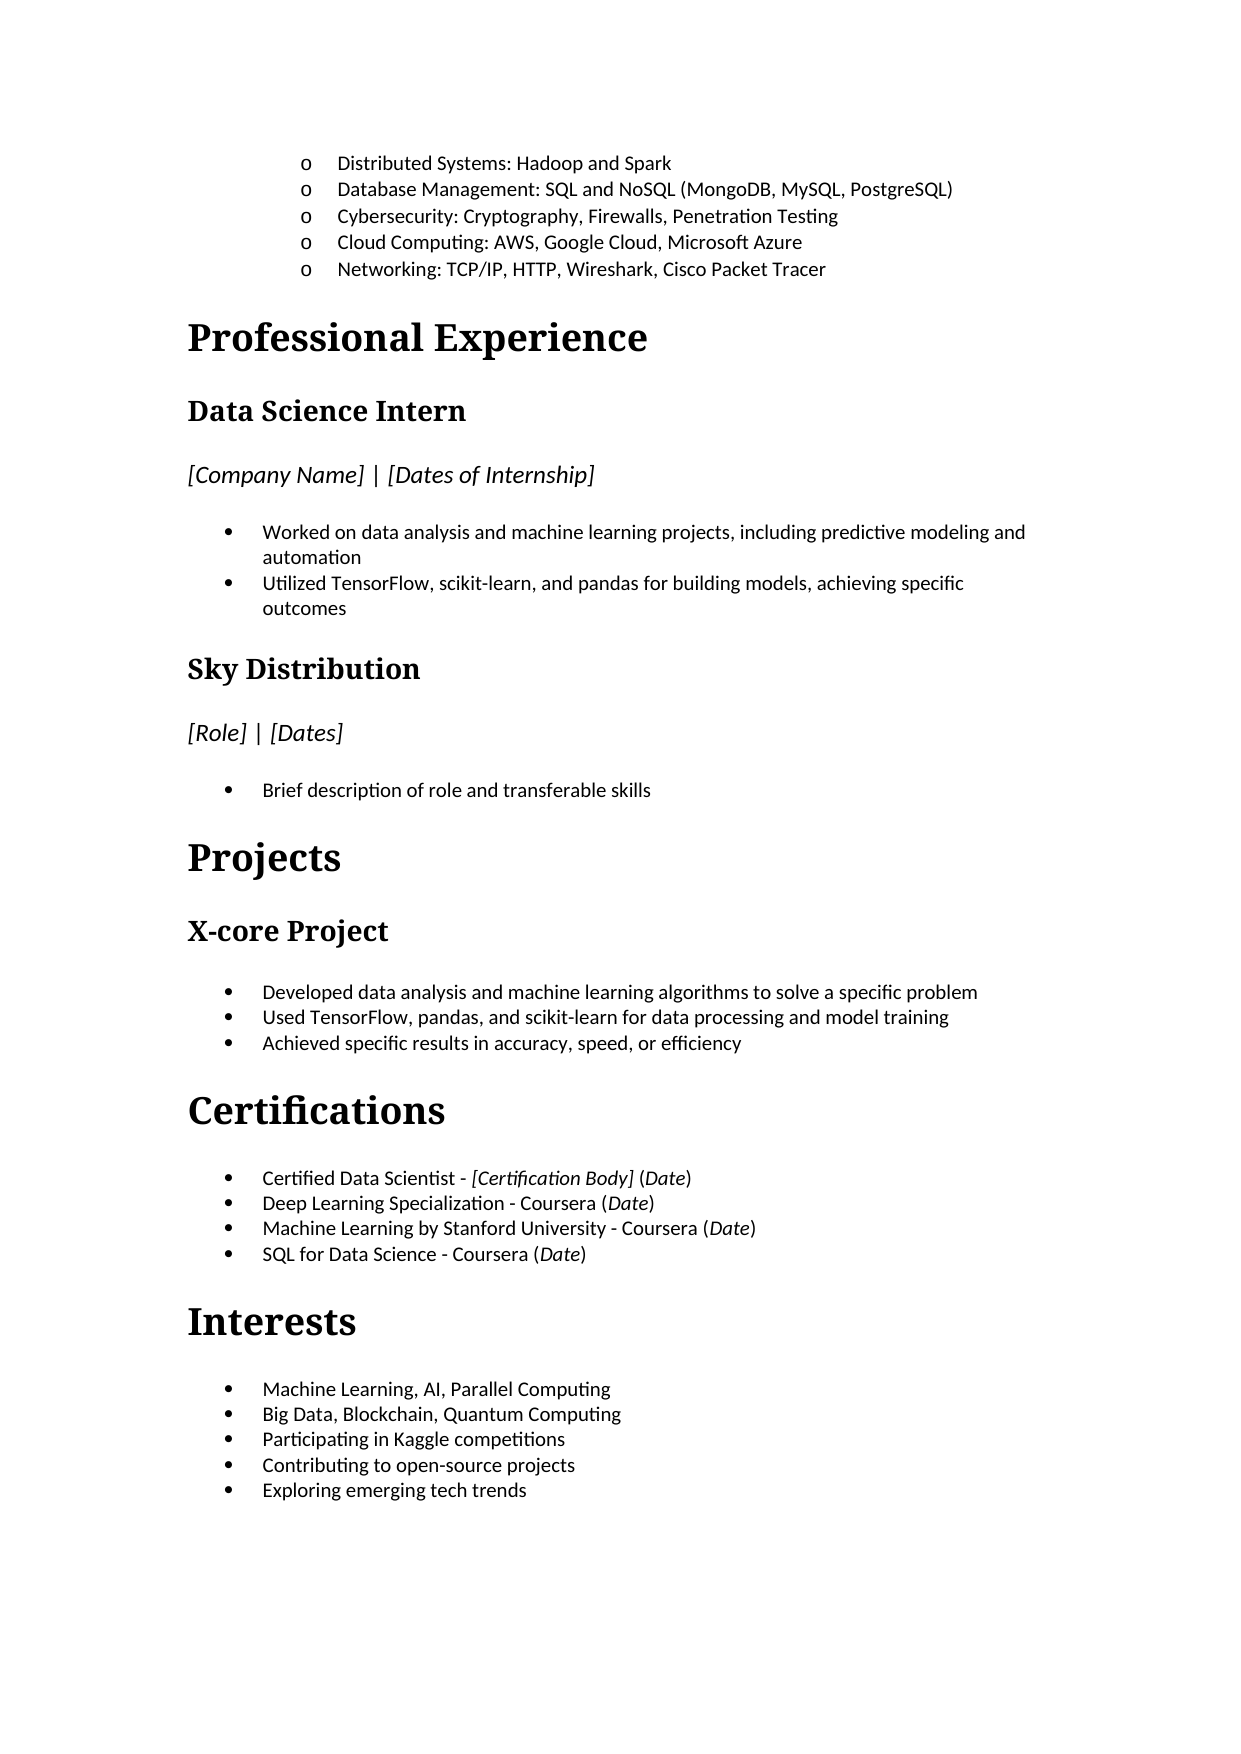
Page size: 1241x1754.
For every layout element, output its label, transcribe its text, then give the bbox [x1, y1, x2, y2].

list Machine Learning, AI, Parallel Computing [225, 1376, 1053, 1401]
list Machine Learning by Stanford University - Coursera (Date) [225, 1216, 1053, 1241]
subtitle X-core Project [187, 912, 1053, 950]
list Utilized TensorFlow, scikit-learn, and pandas for building models, achieving specific outcomes [225, 570, 1053, 621]
list Database Management: SQL and NoSQL (MongoDB, MySQL, PostgreSQL) [300, 176, 1053, 203]
text [Company Name] | [Dates of Internship] [187, 459, 1053, 490]
list Brief description of role and transferable skills [225, 777, 1053, 802]
list Participating in Kaggle competitions [225, 1427, 1053, 1452]
subtitle Certifications [187, 1084, 1053, 1136]
list Certified Data Scientist - [Certification Body] (Date) [225, 1165, 1053, 1190]
list Worked on data analysis and machine learning projects, including predictive modeling and automation [225, 519, 1053, 570]
list Contributing to open-source projects [225, 1452, 1053, 1477]
list Achieved specific results in accuracy, speed, or efficiency [225, 1030, 1053, 1055]
list Exploring emerging tech trends [225, 1477, 1053, 1503]
list Distributed Systems: Hadoop and Spark [300, 150, 1053, 176]
subtitle Interests [187, 1296, 1053, 1347]
list Networking: TCP/IP, HTTP, Wireshark, Cisco Packet Tracer [300, 256, 1053, 282]
subtitle Professional Experience [187, 311, 1053, 362]
text [Role] | [Dates] [187, 717, 1053, 748]
list SQL for Data Science - Coursera (Date) [225, 1241, 1053, 1266]
list Cybersecurity: Cryptography, Firewalls, Penetration Testing [300, 203, 1053, 229]
subtitle Projects [187, 831, 1053, 882]
list Deep Learning Specialization - Coursera (Date) [225, 1190, 1053, 1216]
subtitle Data Science Intern [187, 392, 1053, 430]
subtitle Sky Distribution [187, 650, 1053, 688]
list Developed data analysis and machine learning algorithms to solve a specific problem [225, 979, 1053, 1004]
list Used TensorFlow, pandas, and scikit-learn for data processing and model training [225, 1004, 1053, 1030]
list Big Data, Blockchain, Quantum Computing [225, 1401, 1053, 1427]
list Cloud Computing: AWS, Google Cloud, Microsoft Azure [300, 229, 1053, 256]
